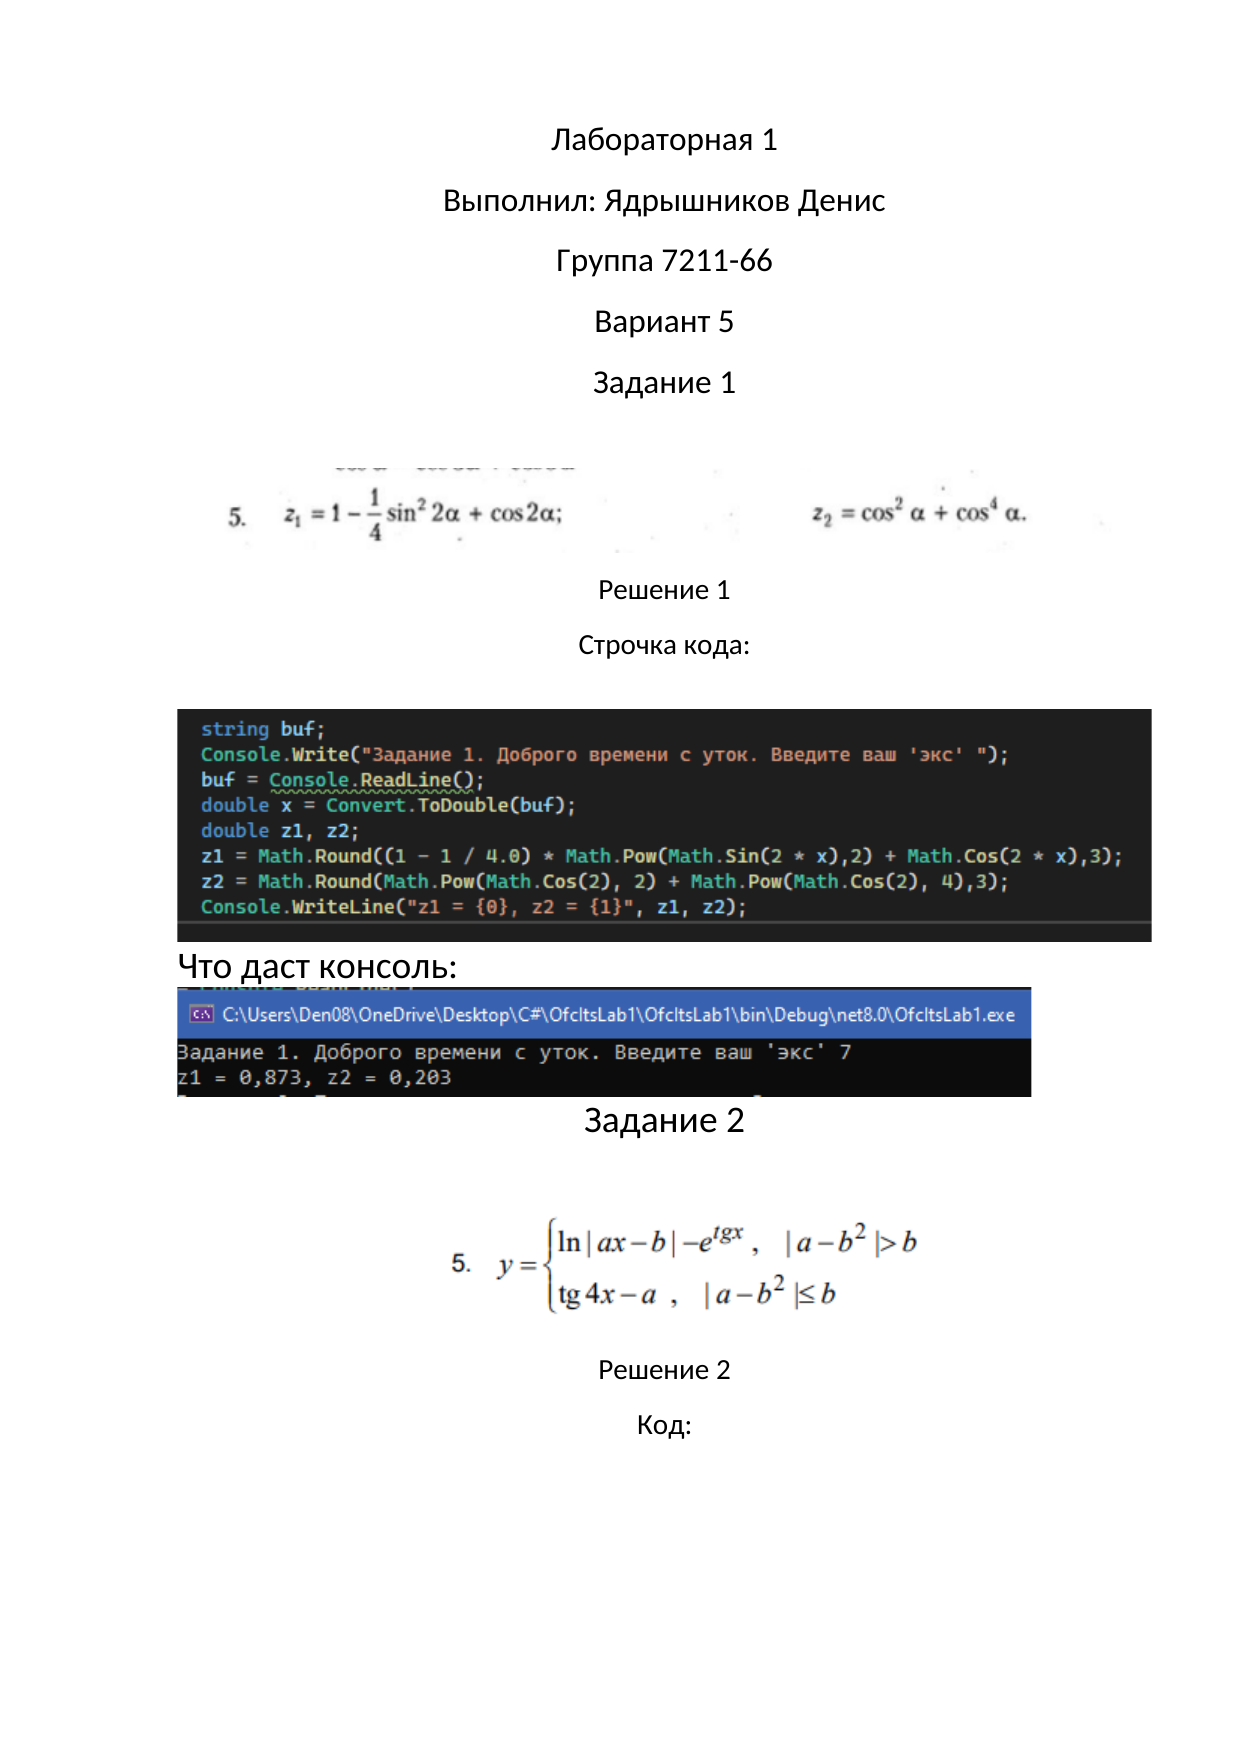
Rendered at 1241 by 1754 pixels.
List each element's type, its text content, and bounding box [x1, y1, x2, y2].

text Решение 2 [177, 1351, 1152, 1387]
text Что даст консоль: [177, 942, 1152, 988]
text Строчка кода: [177, 626, 1152, 662]
picture [398, 1162, 931, 1333]
text Решение 1 [177, 571, 1152, 607]
text Вариант 5 [177, 300, 1152, 341]
text Группа 7211-66 [177, 239, 1152, 280]
text Код: [177, 1406, 1152, 1442]
text Выполнил: Ядрышников Денис [177, 179, 1152, 219]
text Задание 2 [177, 1096, 1152, 1142]
picture [177, 709, 1152, 942]
text Лабораторная 1 [177, 118, 1152, 159]
picture [177, 987, 1032, 1097]
text Задание 1 [177, 361, 1152, 401]
picture [177, 468, 1152, 553]
